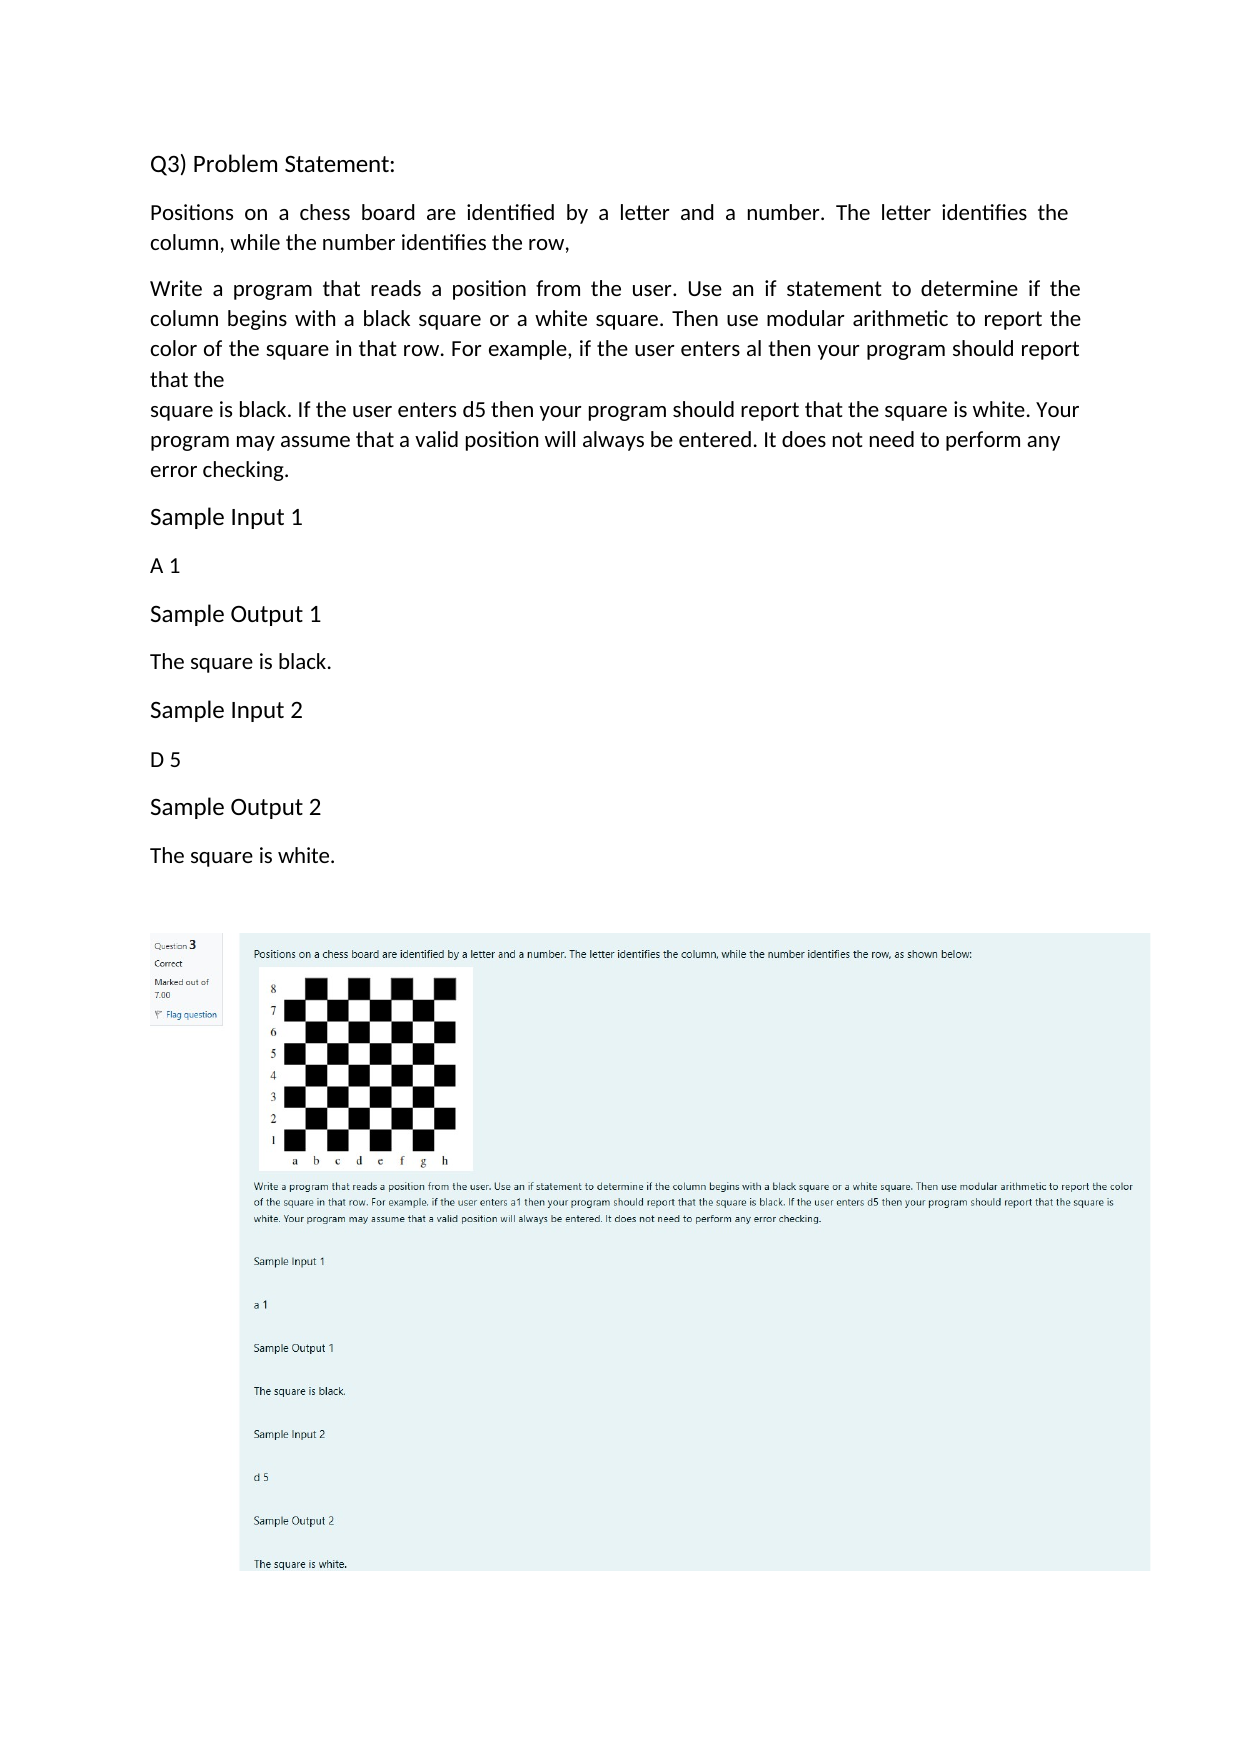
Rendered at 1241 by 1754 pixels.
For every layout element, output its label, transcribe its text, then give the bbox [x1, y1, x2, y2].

text square is black. If the user enters d5 then your program should report that the square is white. Your program may assume that a valid position will always be entered. It does not need to perform any error checking. [150, 395, 1084, 483]
text Write a program that reads a position from the user. Use an if statement to determine if the column begins with a black square or a white square. Then use modular arithmetic to report the color of the square in that row. For example, if the user enters al then your program should report that the [150, 274, 1082, 393]
subtitle Sample Output 2 [150, 791, 1166, 822]
subtitle Sample Input 1 [150, 502, 1166, 532]
text D 5 [150, 745, 1166, 772]
text A 1 [150, 552, 1166, 579]
picture [150, 933, 1151, 1571]
text Positions on a chess board are identified by a letter and a number. The letter identifies the column, while the number identifies the row, [150, 198, 1070, 257]
text Sample Output 1 The square is black. Sample Input 2 [150, 598, 353, 725]
subtitle Q3) Problem Statement: [150, 148, 1166, 179]
text The square is white. [150, 841, 1166, 869]
